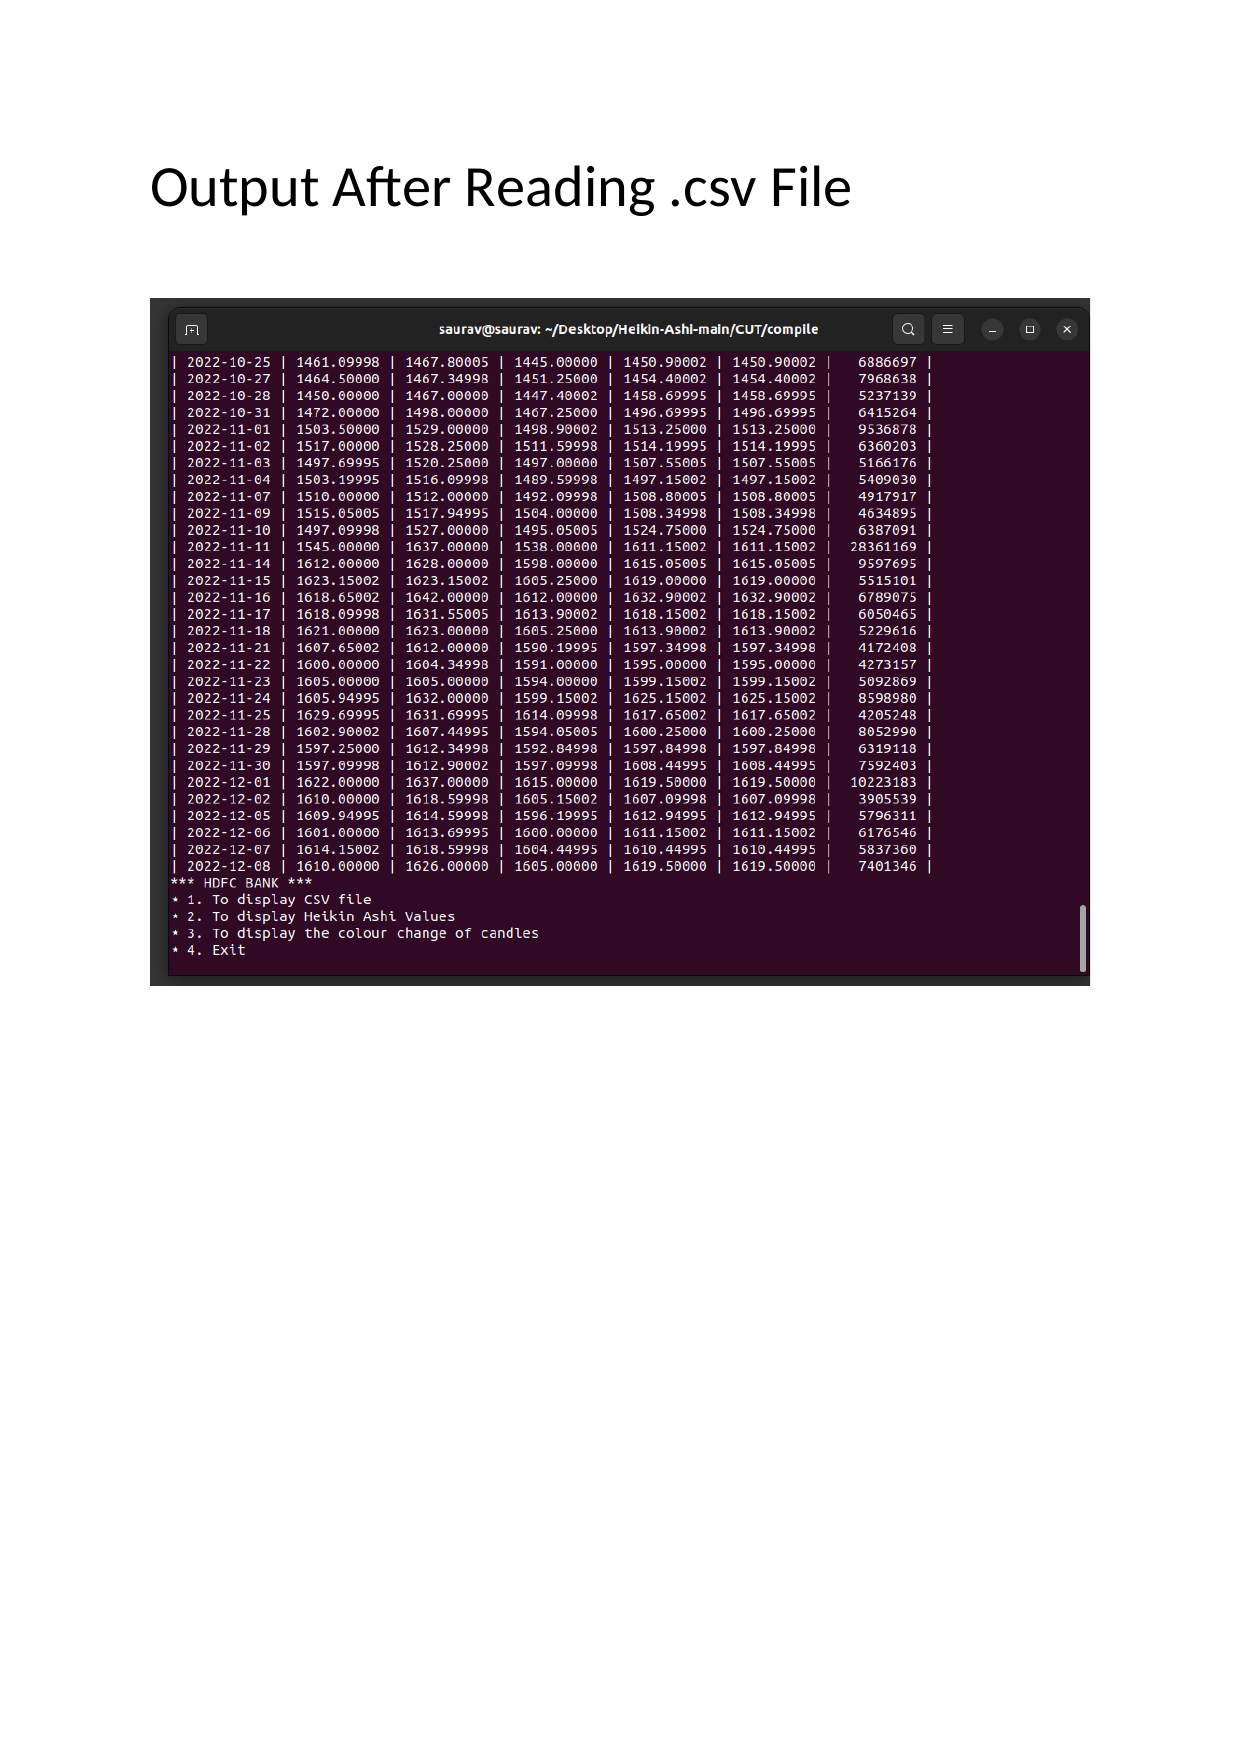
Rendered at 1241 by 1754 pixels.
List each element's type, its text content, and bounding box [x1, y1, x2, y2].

text Output After Reading .csv File [150, 150, 1090, 221]
picture [150, 298, 1091, 986]
